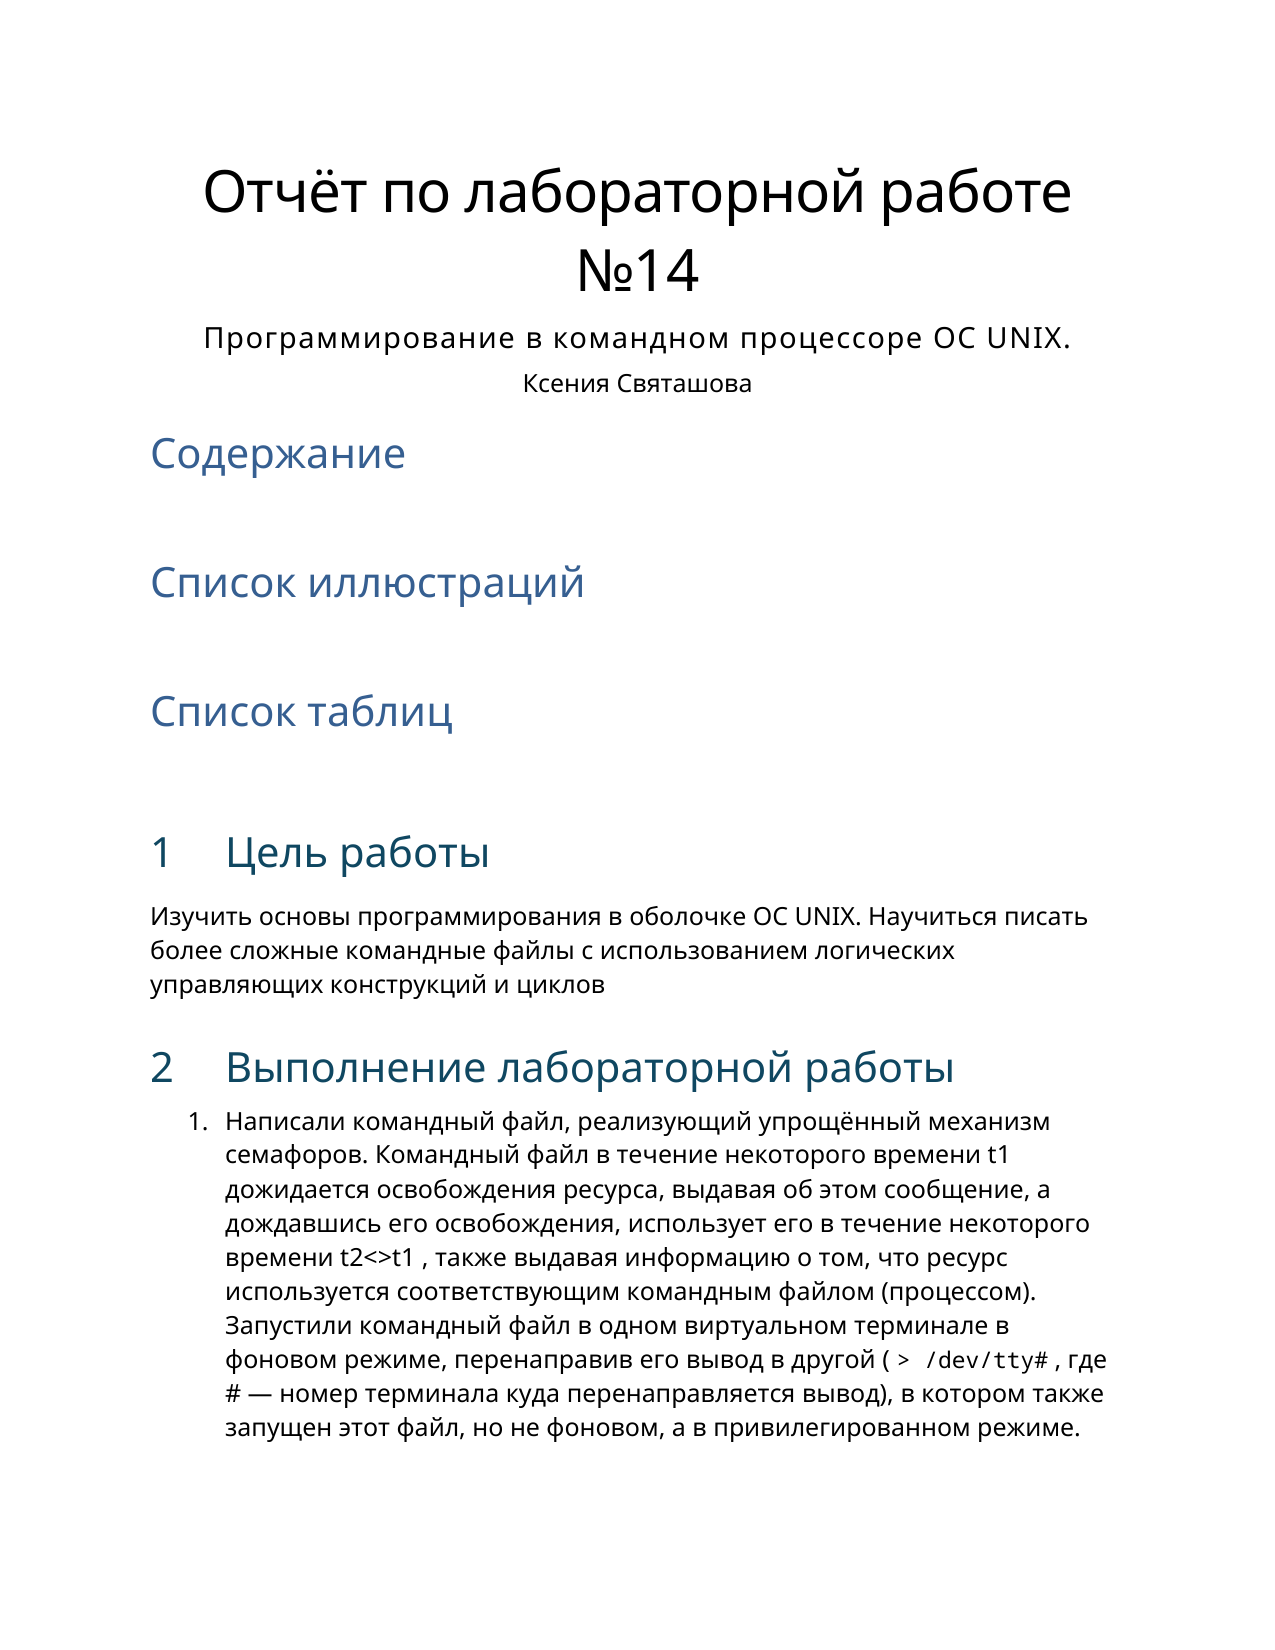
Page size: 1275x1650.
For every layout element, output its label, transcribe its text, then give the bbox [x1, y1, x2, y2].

subtitle 2 Выполнение лабораторной работы [150, 1038, 1125, 1095]
text Изучить основы программирования в оболочке ОС UNIX. Научиться писать более сложные командные файлы с использованием логических управляющих конструкций и циклов [150, 898, 1125, 1001]
subtitle Программирование в командном процессоре ОС UNIX. [150, 317, 1125, 357]
text Ксения Святашова [150, 365, 1125, 399]
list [187, 1103, 1125, 1444]
subtitle 1 Цель работы [150, 823, 1125, 879]
title Отчёт по лабораторной работе №14 [150, 150, 1125, 309]
